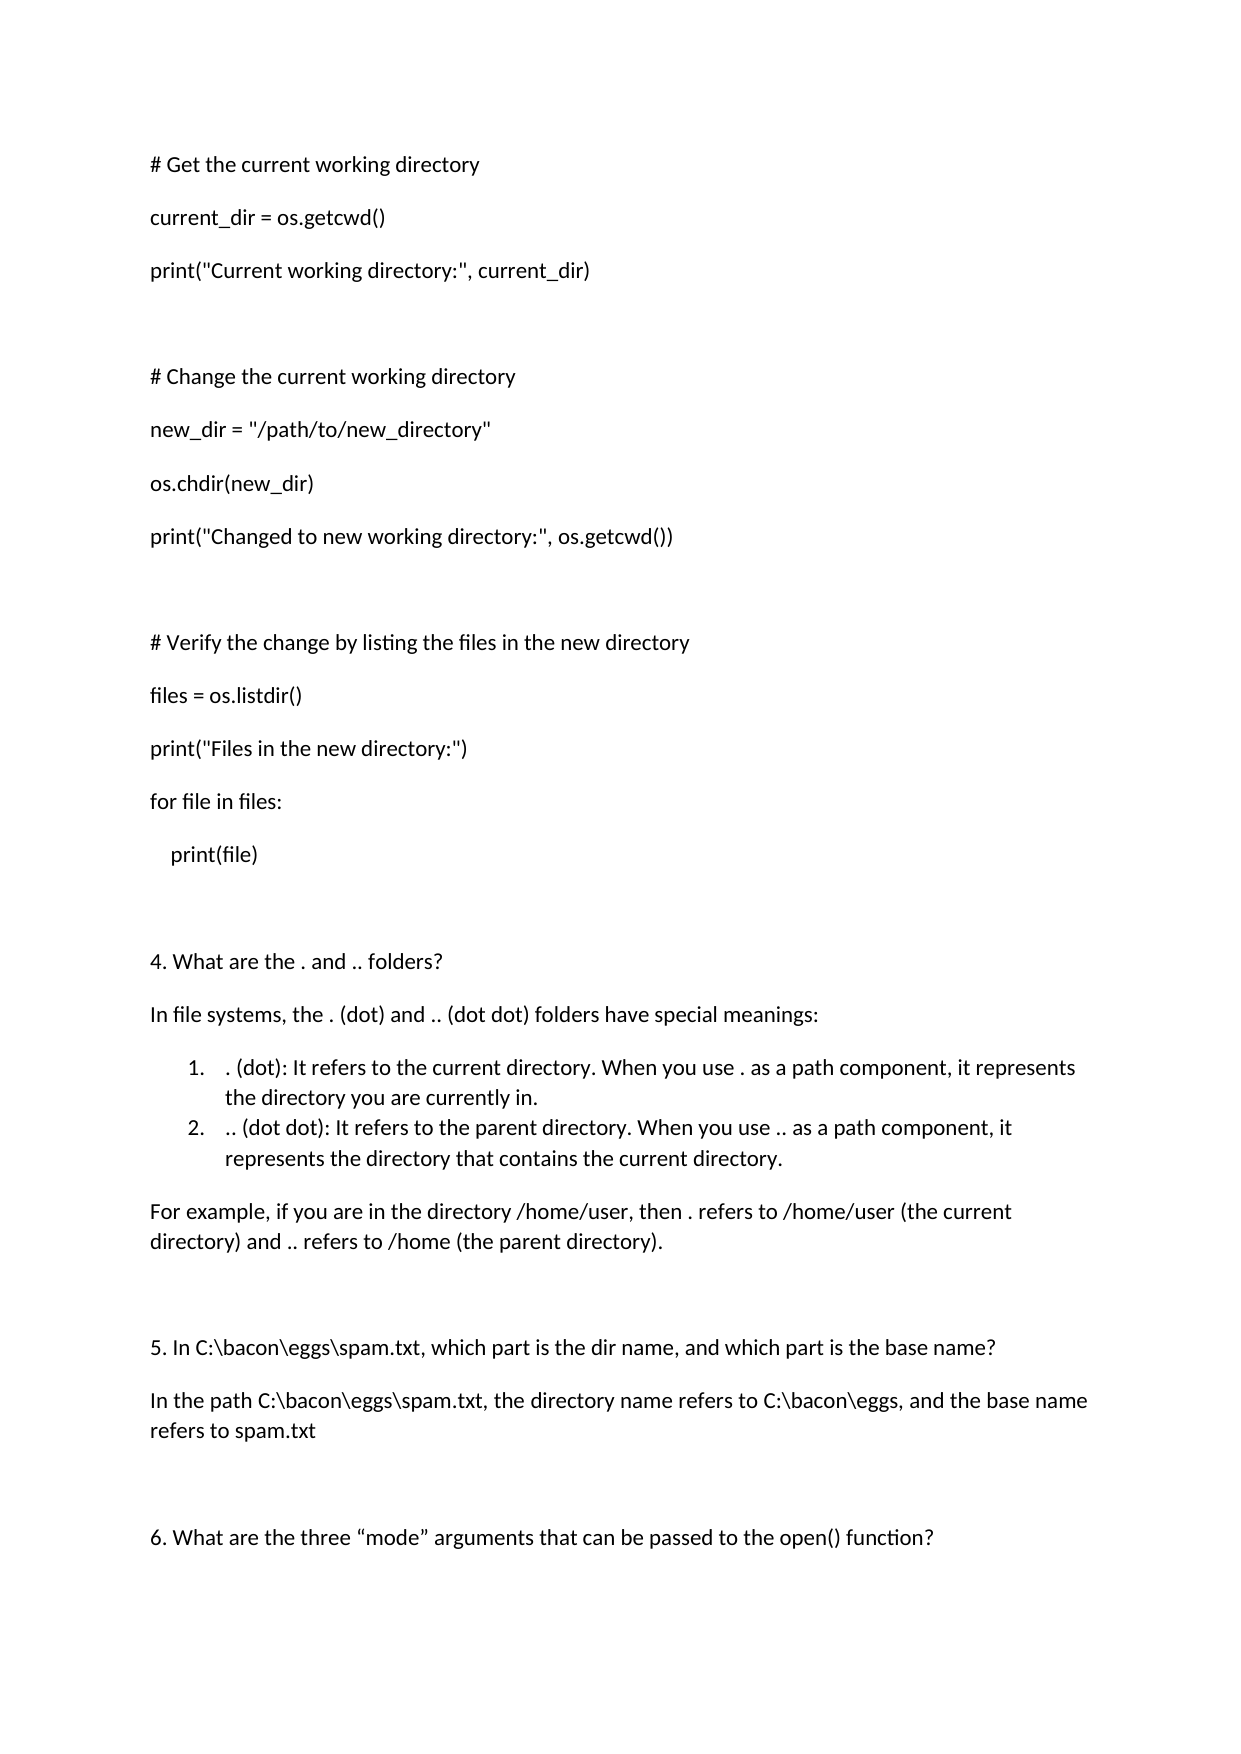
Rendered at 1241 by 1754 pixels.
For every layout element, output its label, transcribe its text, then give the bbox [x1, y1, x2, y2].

text 6. What are the three “mode” arguments that can be passed to the open() function? [150, 1523, 1090, 1551]
text os.chdir(new_dir) [150, 469, 1090, 497]
text For example, if you are in the directory /home/user, then . refers to /home/user (the current directory) and .. refers to /home (the parent directory). [150, 1197, 1090, 1255]
text # Change the current working directory [150, 362, 1090, 391]
text files = os.listdir() [150, 681, 1090, 709]
text In file systems, the . (dot) and .. (dot dot) folders have special meanings: [150, 1000, 1090, 1028]
list . (dot): It refers to the current directory. When you use . as a path component, it represents the directory you are currently in. [187, 1053, 1090, 1111]
text In the path C:\bacon\eggs\spam.txt, the directory name refers to C:\bacon\eggs, and the base name refers to spam.txt [150, 1386, 1090, 1445]
text # Get the current working directory [150, 150, 1090, 178]
text 5. In C:\bacon\eggs\spam.txt, which part is the dir name, and which part is the base name? [150, 1333, 1090, 1361]
text print("Changed to new working directory:", os.getcwd()) [150, 522, 1090, 550]
text print(file) [150, 841, 1090, 869]
text print("Files in the new directory:") [150, 734, 1090, 762]
text current_dir = os.getcwd() [150, 203, 1090, 231]
text new_dir = "/path/to/new_directory" [150, 416, 1090, 444]
text 4. What are the . and .. folders? [150, 947, 1090, 975]
text # Verify the change by listing the files in the new directory [150, 628, 1090, 656]
text print("Current working directory:", current_dir) [150, 256, 1090, 284]
list .. (dot dot): It refers to the parent directory. When you use .. as a path component, it represents the directory that contains the current directory. [187, 1113, 1090, 1172]
text for file in files: [150, 787, 1090, 816]
